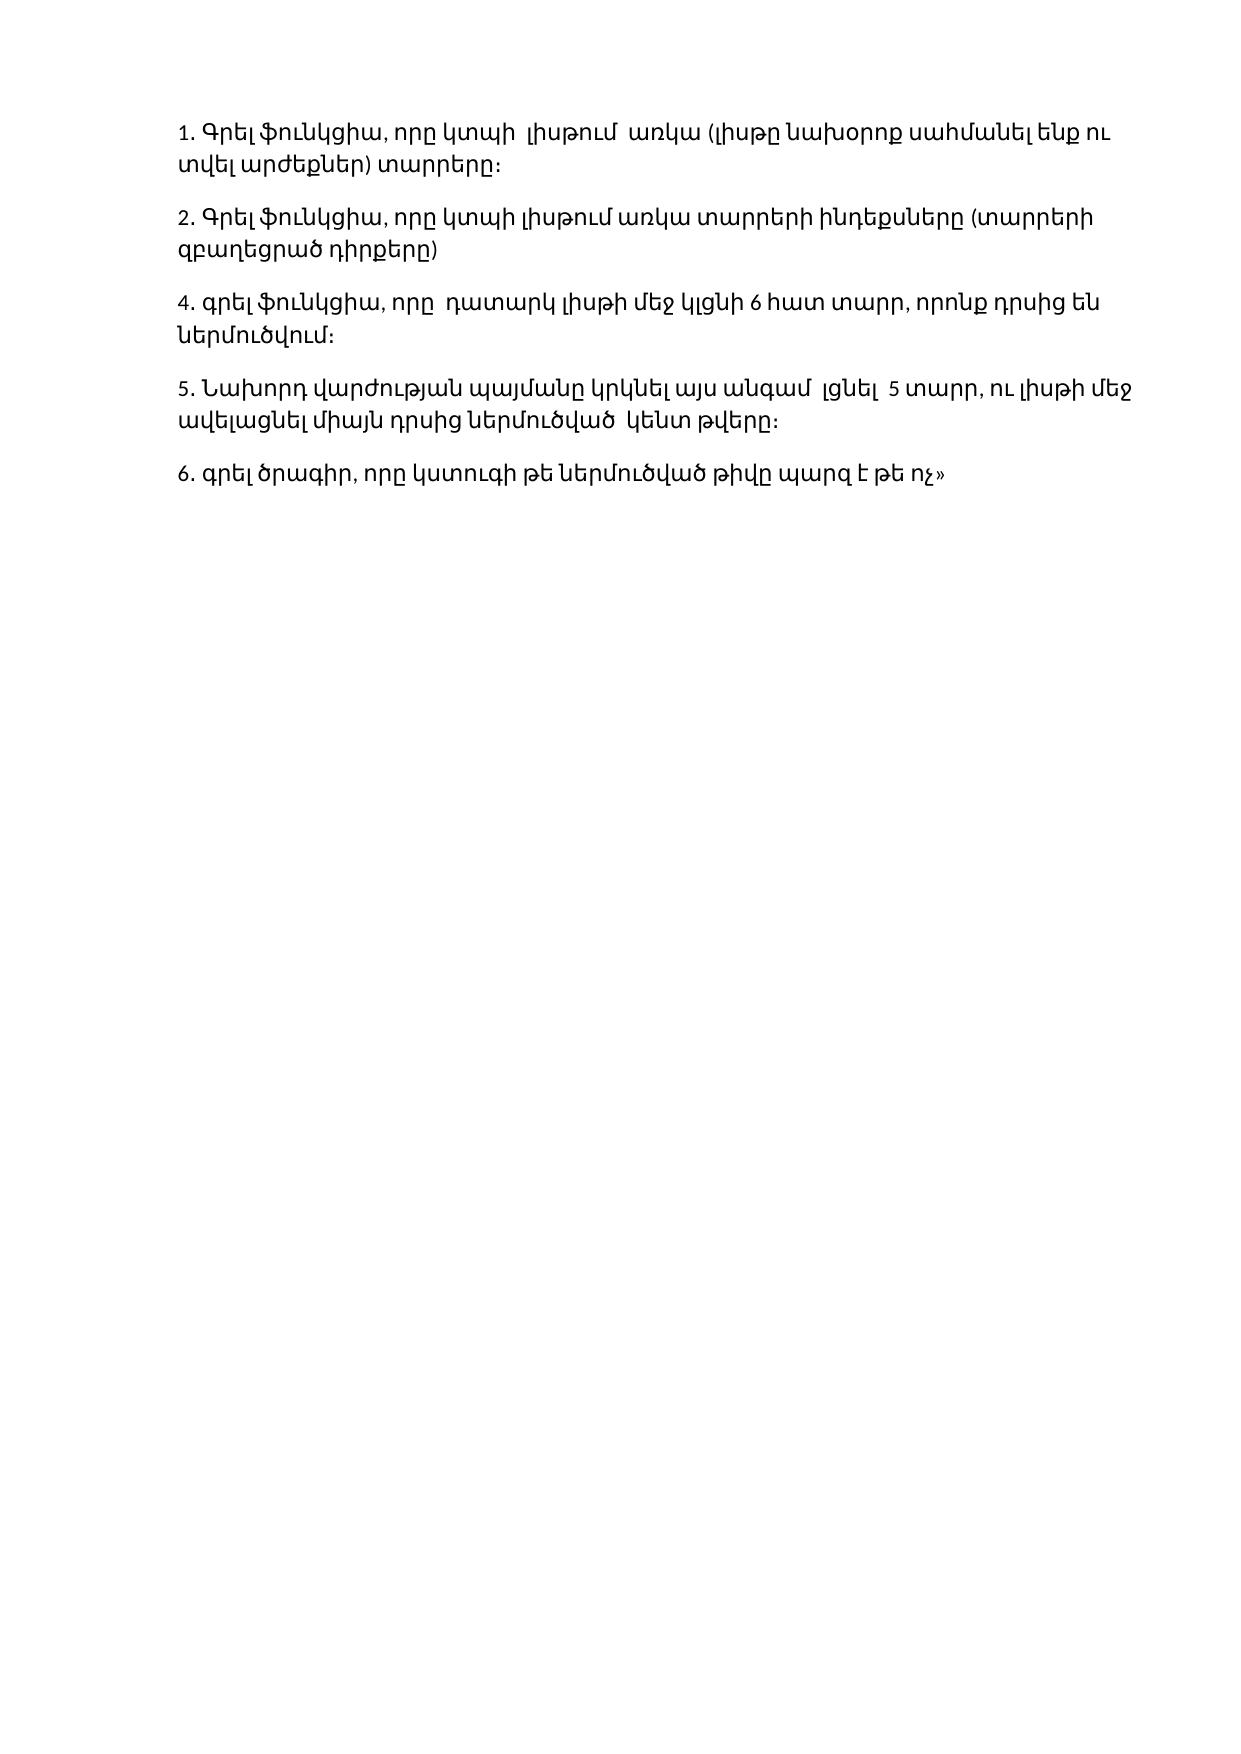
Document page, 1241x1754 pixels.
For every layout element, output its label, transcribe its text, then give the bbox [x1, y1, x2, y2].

text 1․ Գրել ֆունկցիա, որը կտպի լիսթում առկա (լիսթը նախօրոք սահմանել ենք ու տվել արժեքներ) տարրերը։ [177, 118, 1152, 178]
text 6․ գրել ծրագիր, որը կստուգի թե ներմուծված թիվը պարզ է թե ոչ» [177, 459, 1152, 487]
text 2․ Գրել ֆունկցիա, որը կտպի լիսթում առկա տարրերի ինդեքսները (տարրերի զբաղեցրած դիրքերը) [177, 203, 1152, 263]
text 4․ գրել ֆունկցիա, որը դատարկ լիսթի մեջ կլցնի 6 հատ տարր, որոնք դրսից են ներմուծվում։ [177, 288, 1152, 349]
text 5․ Նախորդ վարժության պայմանը կրկնել այս անգամ լցնել 5 տարր, ու լիսթի մեջ ավելացնել միայն դրսից ներմուծված կենտ թվերը։ [177, 374, 1152, 434]
